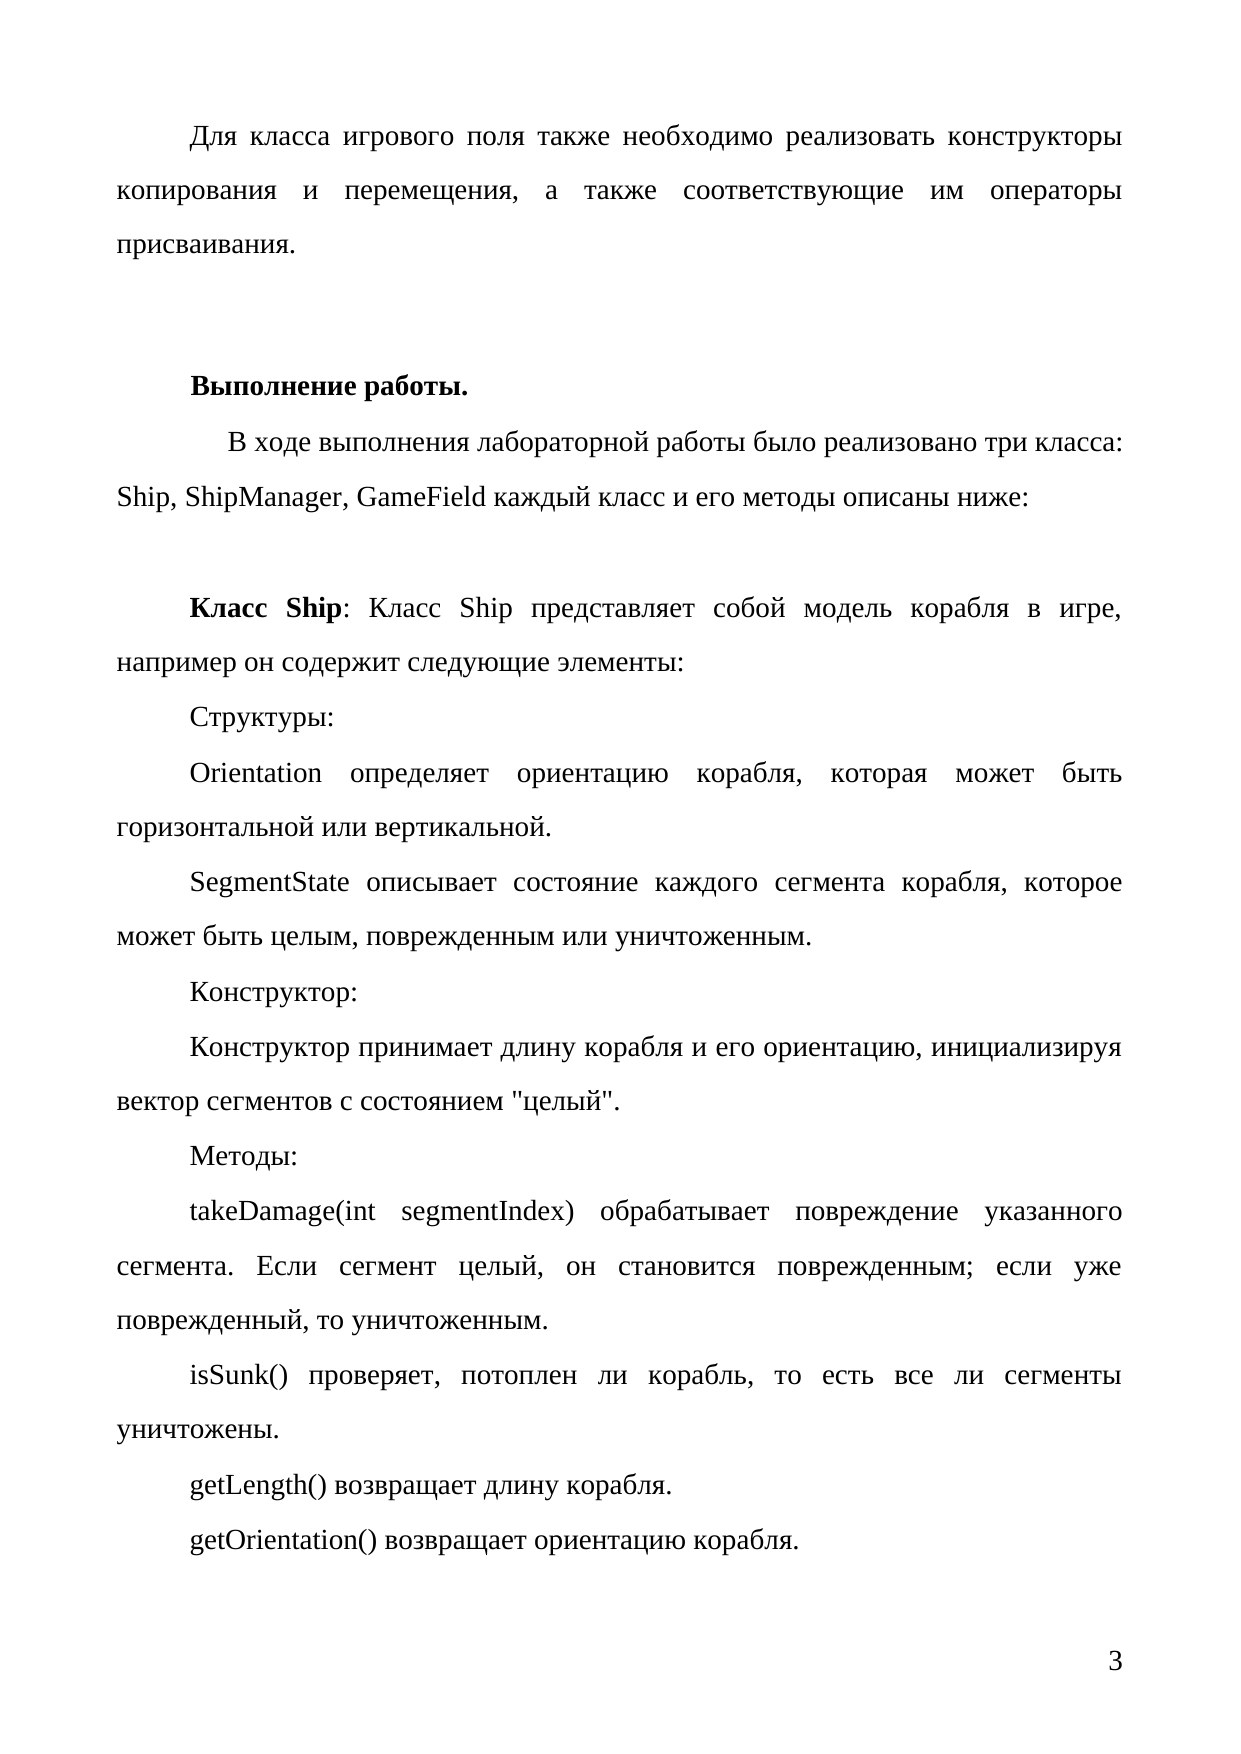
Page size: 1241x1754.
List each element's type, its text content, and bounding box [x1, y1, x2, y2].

text getOrientation() возвращает ориентацию корабля. [116, 1522, 1123, 1556]
text getLength() возвращает длину корабля. [116, 1467, 1123, 1500]
text Ship, ShipManager, GameField каждый класс и его методы описаны ниже: [116, 479, 1123, 512]
text Структуры: [116, 699, 1123, 733]
text В ходе выполнения лабораторной работы было реализовано три класса: [118, 424, 1124, 457]
text Для класса игрового поля также необходимо реализовать конструкторы копирования и перемещения, а также соответствующие им операторы присваивания. [116, 118, 1123, 260]
text Конструктор принимает длину корабля и его ориентацию, инициализируя вектор сегментов с состоянием "целый". [116, 1029, 1123, 1117]
text takeDamage(int segmentIndex) обрабатывает повреждение указанного сегмента. Если сегмент целый, он становится поврежденным; если уже поврежденный, то уничтоженным. [116, 1193, 1123, 1336]
text Методы: [116, 1138, 1123, 1172]
text Конструктор: [116, 974, 1123, 1007]
text SegmentState описывает состояние каждого сегмента корабля, которое может быть целым, поврежденным или уничтоженным. [116, 864, 1123, 952]
text Выполнение работы. [190, 368, 1204, 401]
text Класс Ship: Класс Ship представляет собой модель корабля в игре, например он содержит следующие элементы: [116, 590, 1123, 678]
text isSunk() проверяет, потоплен ли корабль, то есть все ли сегменты уничтожены. [116, 1357, 1123, 1445]
text Orientation определяет ориентацию корабля, которая может быть горизонтальной или вертикальной. [116, 755, 1123, 842]
